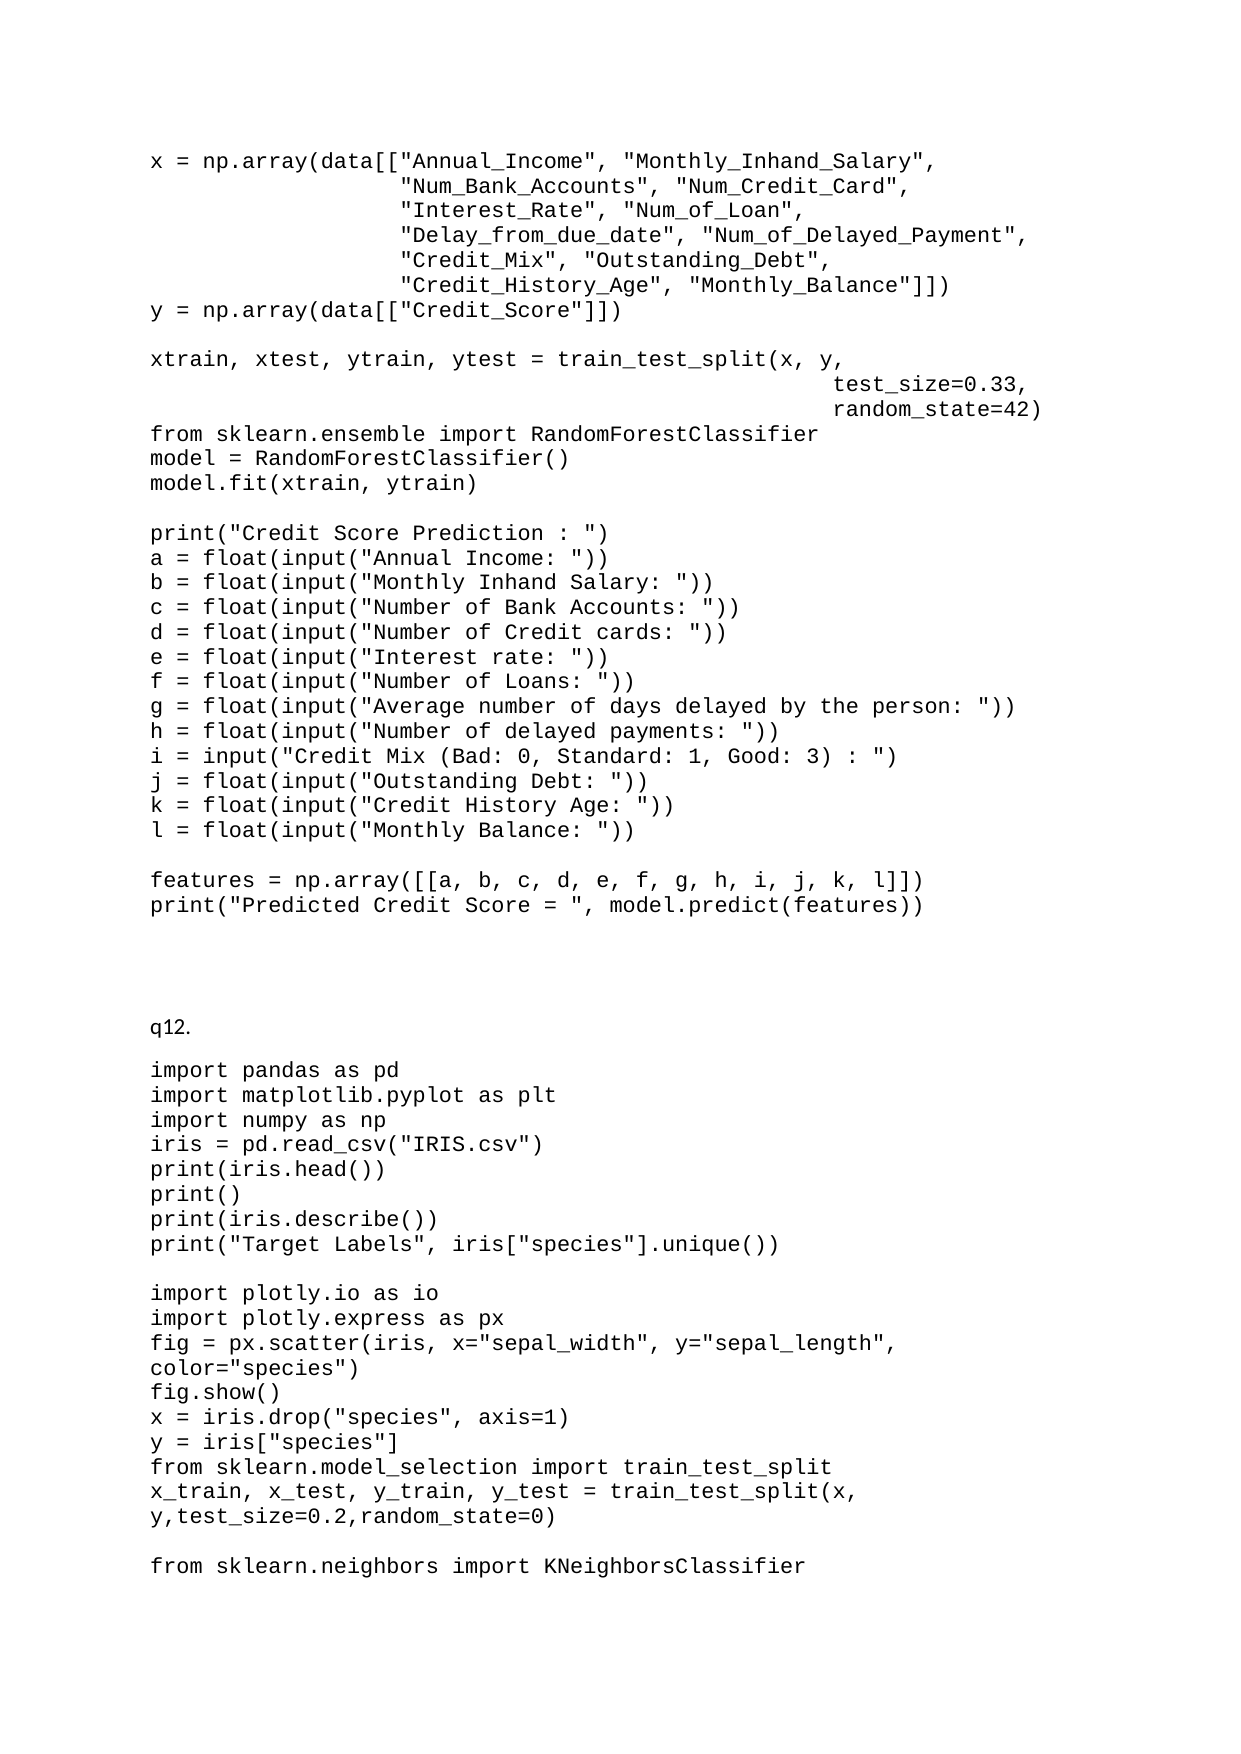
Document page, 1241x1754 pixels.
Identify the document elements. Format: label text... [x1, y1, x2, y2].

text b = float(input("Monthly Inhand Salary: ")) [150, 571, 1090, 596]
text random_state=42) [150, 398, 1090, 423]
text "Delay_from_due_date", "Num_of_Delayed_Payment", [150, 224, 1090, 249]
text c = float(input("Number of Bank Accounts: ")) [150, 596, 1090, 621]
text model.fit(xtrain, ytrain) [150, 472, 1090, 497]
text x = iris.drop("species", axis=1) [150, 1406, 1090, 1431]
text from sklearn.neighbors import KNeighborsClassifier [150, 1555, 1090, 1580]
text q12. [150, 1012, 1090, 1040]
text print("Predicted Credit Score = ", model.predict(features)) [150, 894, 1090, 918]
text print("Credit Score Prediction : ") [150, 522, 1090, 547]
text import plotly.express as px [150, 1307, 1090, 1332]
text a = float(input("Annual Income: ")) [150, 547, 1090, 571]
text l = float(input("Monthly Balance: ")) [150, 819, 1090, 844]
text "Credit_History_Age", "Monthly_Balance"]]) [150, 274, 1090, 299]
text y = iris["species"] [150, 1431, 1090, 1456]
text import matplotlib.pyplot as plt [150, 1084, 1090, 1109]
text d = float(input("Number of Credit cards: ")) [150, 621, 1090, 646]
text x_train, x_test, y_train, y_test = train_test_split(x, y,test_size=0.2,random_state=0) [150, 1481, 1090, 1530]
text "Num_Bank_Accounts", "Num_Credit_Card", [150, 175, 1090, 199]
text iris = pd.read_csv("IRIS.csv") [150, 1133, 1090, 1158]
text k = float(input("Credit History Age: ")) [150, 794, 1090, 819]
text import pandas as pd [150, 1059, 1090, 1084]
text import numpy as np [150, 1109, 1090, 1133]
text print(iris.head()) [150, 1158, 1090, 1183]
text y = np.array(data[["Credit_Score"]]) [150, 299, 1090, 323]
text i = input("Credit Mix (Bad: 0, Standard: 1, Good: 3) : ") [150, 745, 1090, 770]
text features = np.array([[a, b, c, d, e, f, g, h, i, j, k, l]]) [150, 869, 1090, 894]
text import plotly.io as io [150, 1282, 1090, 1307]
text "Credit_Mix", "Outstanding_Debt", [150, 249, 1090, 274]
text print("Target Labels", iris["species"].unique()) [150, 1233, 1090, 1257]
text from sklearn.ensemble import RandomForestClassifier [150, 423, 1090, 447]
text e = float(input("Interest rate: ")) [150, 646, 1090, 671]
text fig.show() [150, 1381, 1090, 1406]
text xtrain, xtest, ytrain, ytest = train_test_split(x, y, [150, 348, 1090, 373]
text from sklearn.model_selection import train_test_split [150, 1456, 1090, 1481]
text x = np.array(data[["Annual_Income", "Monthly_Inhand_Salary", [150, 150, 1090, 175]
text print(iris.describe()) [150, 1208, 1090, 1233]
text print() [150, 1183, 1090, 1208]
text j = float(input("Outstanding Debt: ")) [150, 770, 1090, 794]
text model = RandomForestClassifier() [150, 447, 1090, 472]
text h = float(input("Number of delayed payments: ")) [150, 720, 1090, 745]
text test_size=0.33, [150, 373, 1090, 398]
text fig = px.scatter(iris, x="sepal_width", y="sepal_length", color="species") [150, 1332, 1090, 1381]
text f = float(input("Number of Loans: ")) [150, 671, 1090, 695]
text g = float(input("Average number of days delayed by the person: ")) [150, 695, 1090, 720]
text "Interest_Rate", "Num_of_Loan", [150, 199, 1090, 224]
